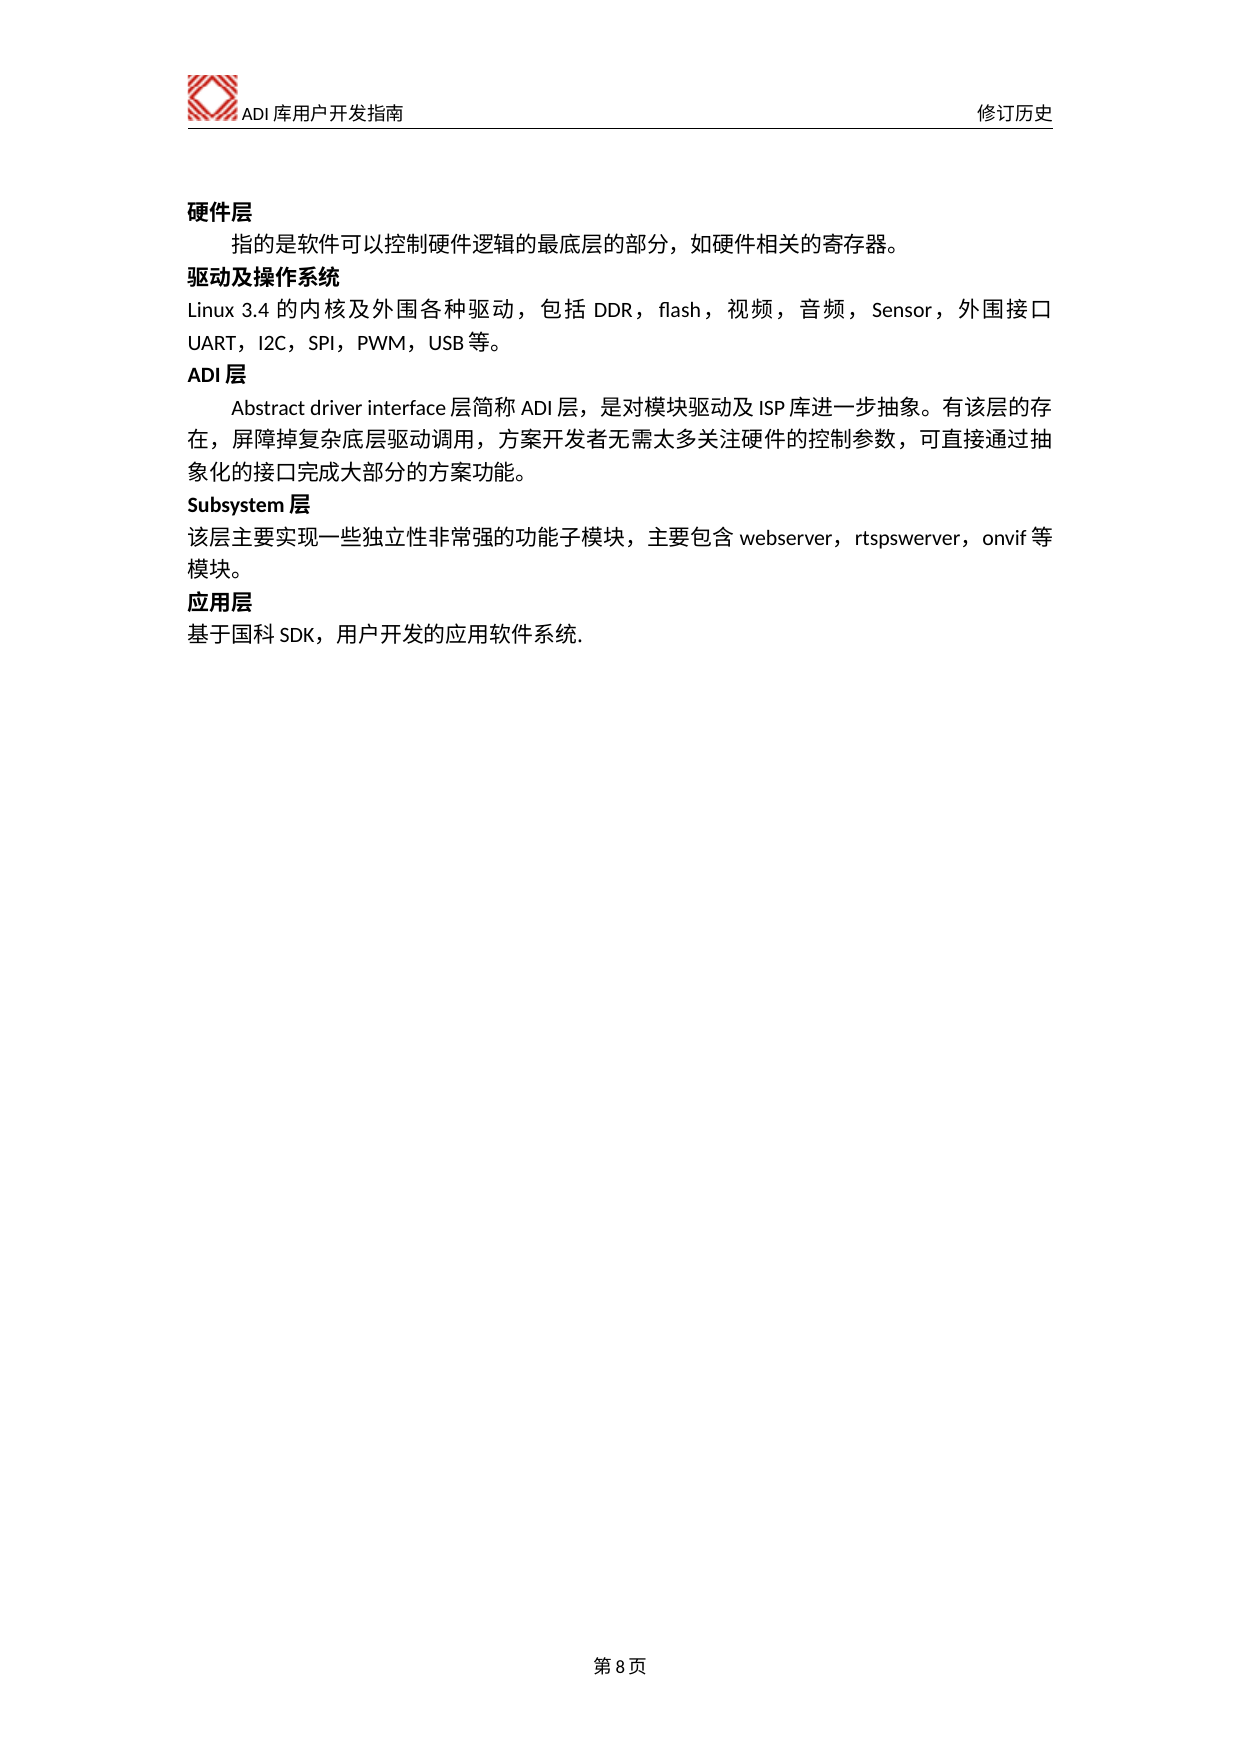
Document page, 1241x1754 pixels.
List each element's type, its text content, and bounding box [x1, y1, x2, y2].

text 该层主要实现一些独立性非常强的功能子模块，主要包含webserver，rtspswerver，onvif等模块。 [187, 519, 1053, 584]
text 硬件层 [187, 194, 1053, 227]
text Abstract driver interface层简称ADI层，是对模块驱动及ISP库进一步抽象。有该层的存在，屏障掉复杂底层驱动调用，方案开发者无需太多关注硬件的控制参数，可直接通过抽象化的接口完成大部分的方案功能。 [187, 389, 1053, 487]
text 基于国科SDK，用户开发的应用软件系统. [187, 617, 1053, 649]
picture [187, 75, 238, 121]
text 指的是软件可以控制硬件逻辑的最底层的部分，如硬件相关的寄存器。 [187, 227, 1053, 259]
text 驱动及操作系统 [187, 259, 1053, 292]
text 应用层 [187, 584, 1053, 617]
text Subsystem层 [187, 487, 1053, 519]
text ADI层 [187, 357, 1053, 389]
text Linux 3.4的内核及外围各种驱动，包括DDR，flash，视频，音频，Sensor，外围接口UART，I2C，SPI，PWM，USB等。 [187, 292, 1053, 357]
